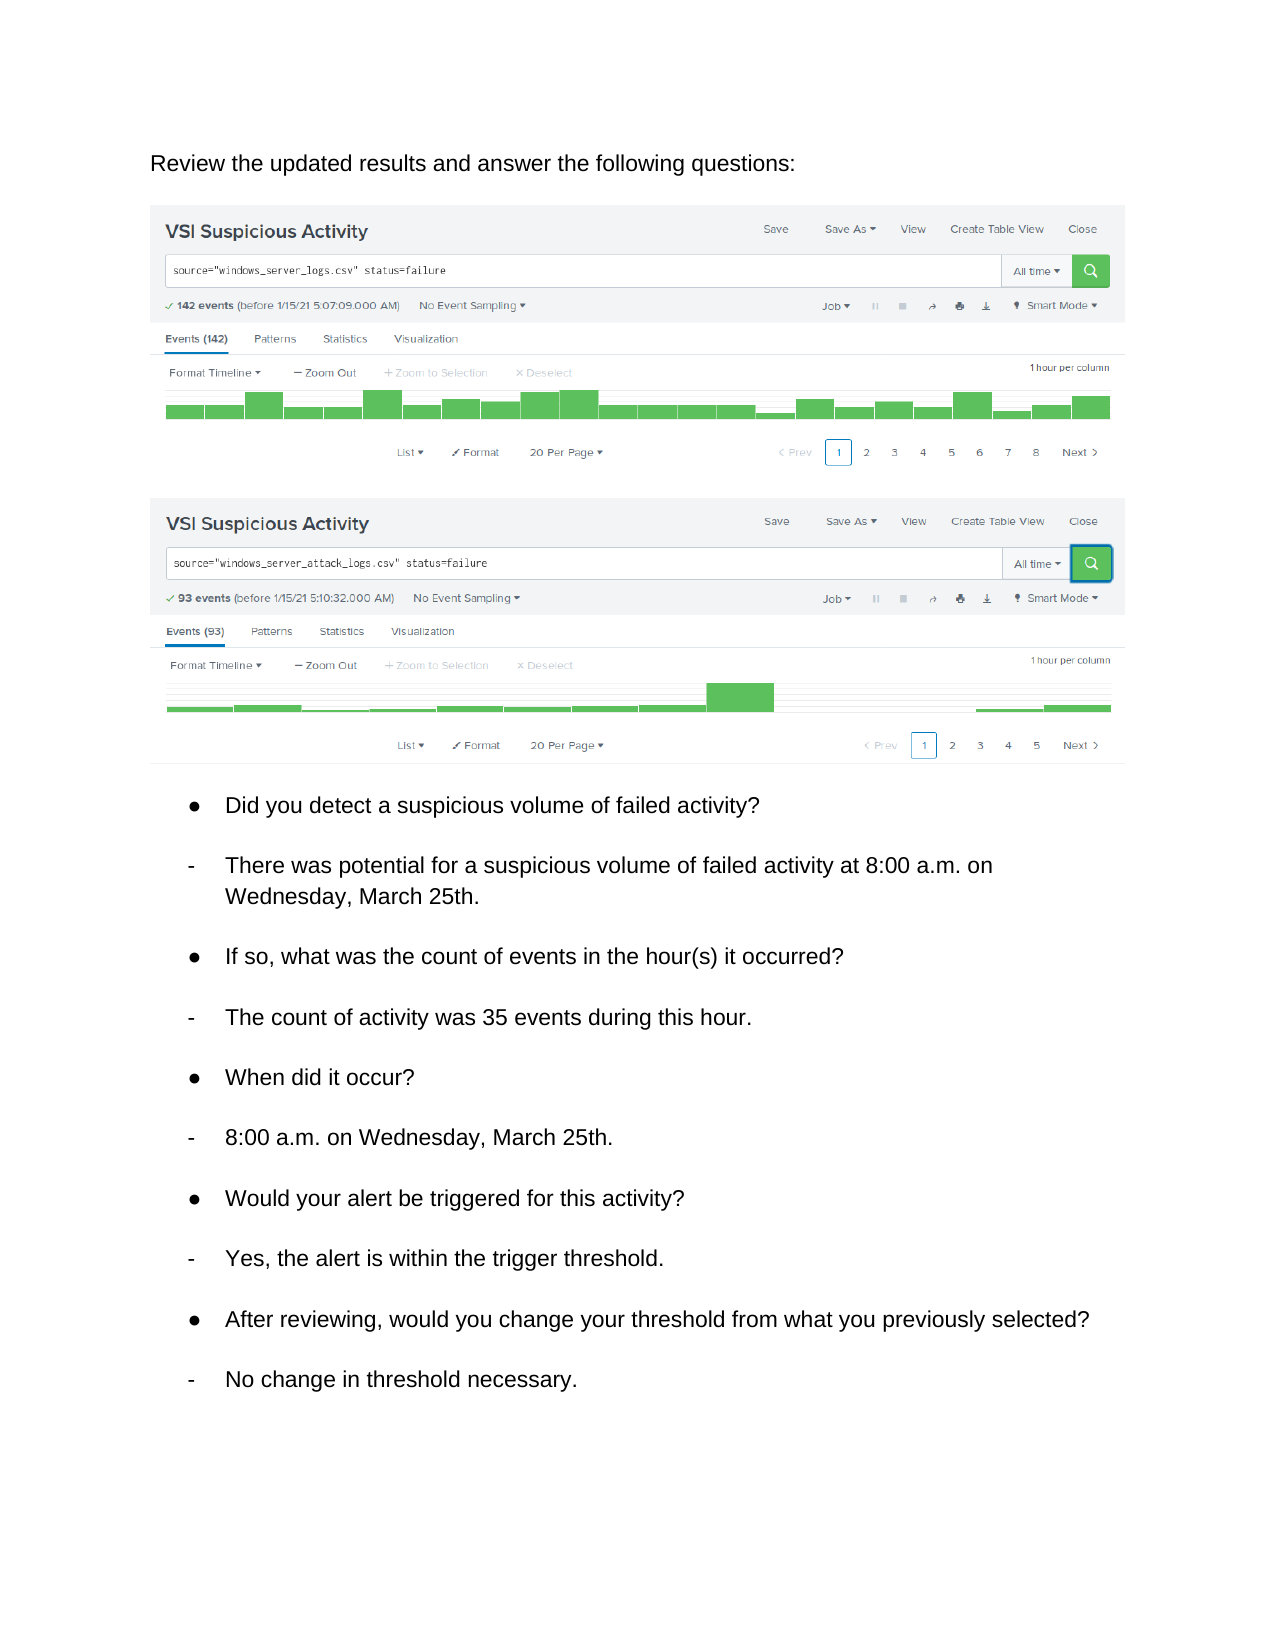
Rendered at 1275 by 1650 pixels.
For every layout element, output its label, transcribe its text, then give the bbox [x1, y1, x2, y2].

list When did it occur? [187, 1064, 1125, 1121]
list No change in threshold necessary. [187, 1366, 1125, 1392]
picture [150, 205, 1125, 470]
list 8:00 a.m. on Wednesday, March 25th. [187, 1124, 1125, 1181]
list Did you detect a suspicious volume of failed activity? [187, 792, 1125, 849]
list Yes, the alert is within the trigger threshold. [187, 1245, 1125, 1302]
list There was potential for a suspicious volume of failed activity at 8:00 a.m. on Wednesday, March 25th. [187, 852, 1125, 939]
list If so, what was the count of events in the hour(s) it occurred? [187, 943, 1125, 1000]
list After reviewing, would you change your threshold from what you previously selected? [187, 1306, 1125, 1362]
list Would your alert be triggered for this activity? [187, 1185, 1125, 1241]
list The count of activity was 35 events during this hour. [187, 1003, 1125, 1060]
picture [150, 498, 1125, 764]
text Review the updated results and answer the following questions: [150, 150, 1125, 176]
